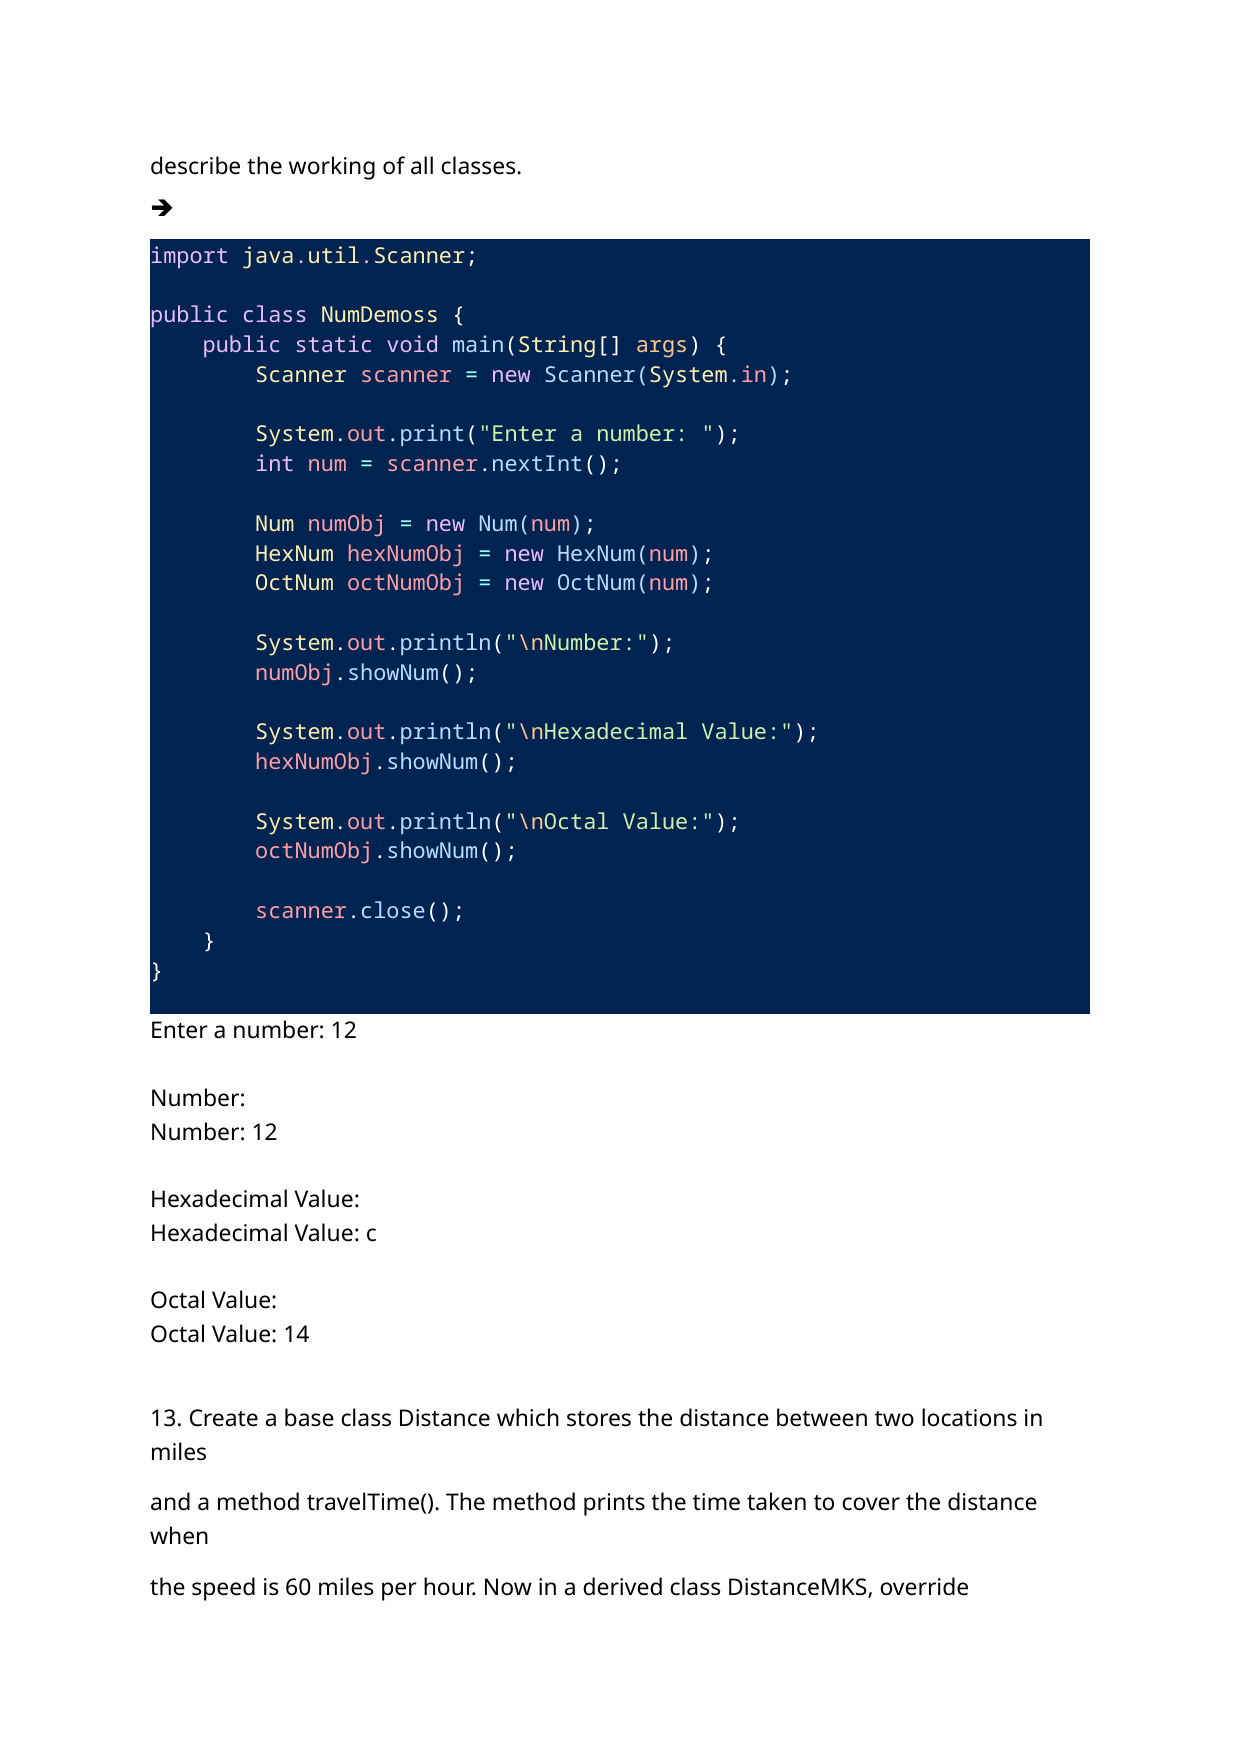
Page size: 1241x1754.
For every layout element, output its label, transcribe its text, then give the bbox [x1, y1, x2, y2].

text numObj.showNum(); [150, 657, 1090, 686]
text Octal Value: [150, 1284, 1090, 1315]
text octNumObj.showNum(); [150, 835, 1090, 865]
text 13. Create a base class Distance which stores the distance between two locations in miles [150, 1402, 1090, 1467]
text Number: [150, 1082, 1090, 1113]
text OctNum octNumObj = new OctNum(num); [150, 567, 1090, 597]
text System.out.println("\nNumber:"); [150, 627, 1090, 657]
text hexNumObj.showNum(); [150, 746, 1090, 776]
text } [150, 954, 1090, 984]
text Scanner scanner = new Scanner(System.in); [150, 359, 1090, 388]
text HexNum hexNumObj = new HexNum(num); [150, 537, 1090, 567]
text public class NumDemoss { [150, 299, 1090, 329]
text Hexadecimal Value: c [150, 1217, 1090, 1248]
text import java.util.Scanner; [150, 239, 1090, 269]
text and a method travelTime(). The method prints the time taken to cover the distance when [150, 1486, 1090, 1551]
text scanner.close(); [150, 895, 1090, 925]
text the speed is 60 miles per hour. Now in a derived class DistanceMKS, override [150, 1570, 1090, 1602]
text System.out.print("Enter a number: "); [150, 418, 1090, 448]
text Number: 12 [150, 1115, 1090, 1147]
text System.out.println("\nHexadecimal Value:"); [150, 716, 1090, 746]
text Hexadecimal Value: [150, 1183, 1090, 1214]
text System.out.println("\nOctal Value:"); [150, 806, 1090, 835]
text Num numObj = new Num(num); [150, 508, 1090, 537]
text describe the working of all classes. [150, 150, 1090, 181]
text public static void main(String[] args) { [150, 329, 1090, 359]
text Octal Value: 14 [150, 1318, 1090, 1349]
text } [150, 925, 1090, 954]
text int num = scanner.nextInt(); [150, 448, 1090, 478]
text Enter a number: 12 [150, 1014, 1090, 1045]
